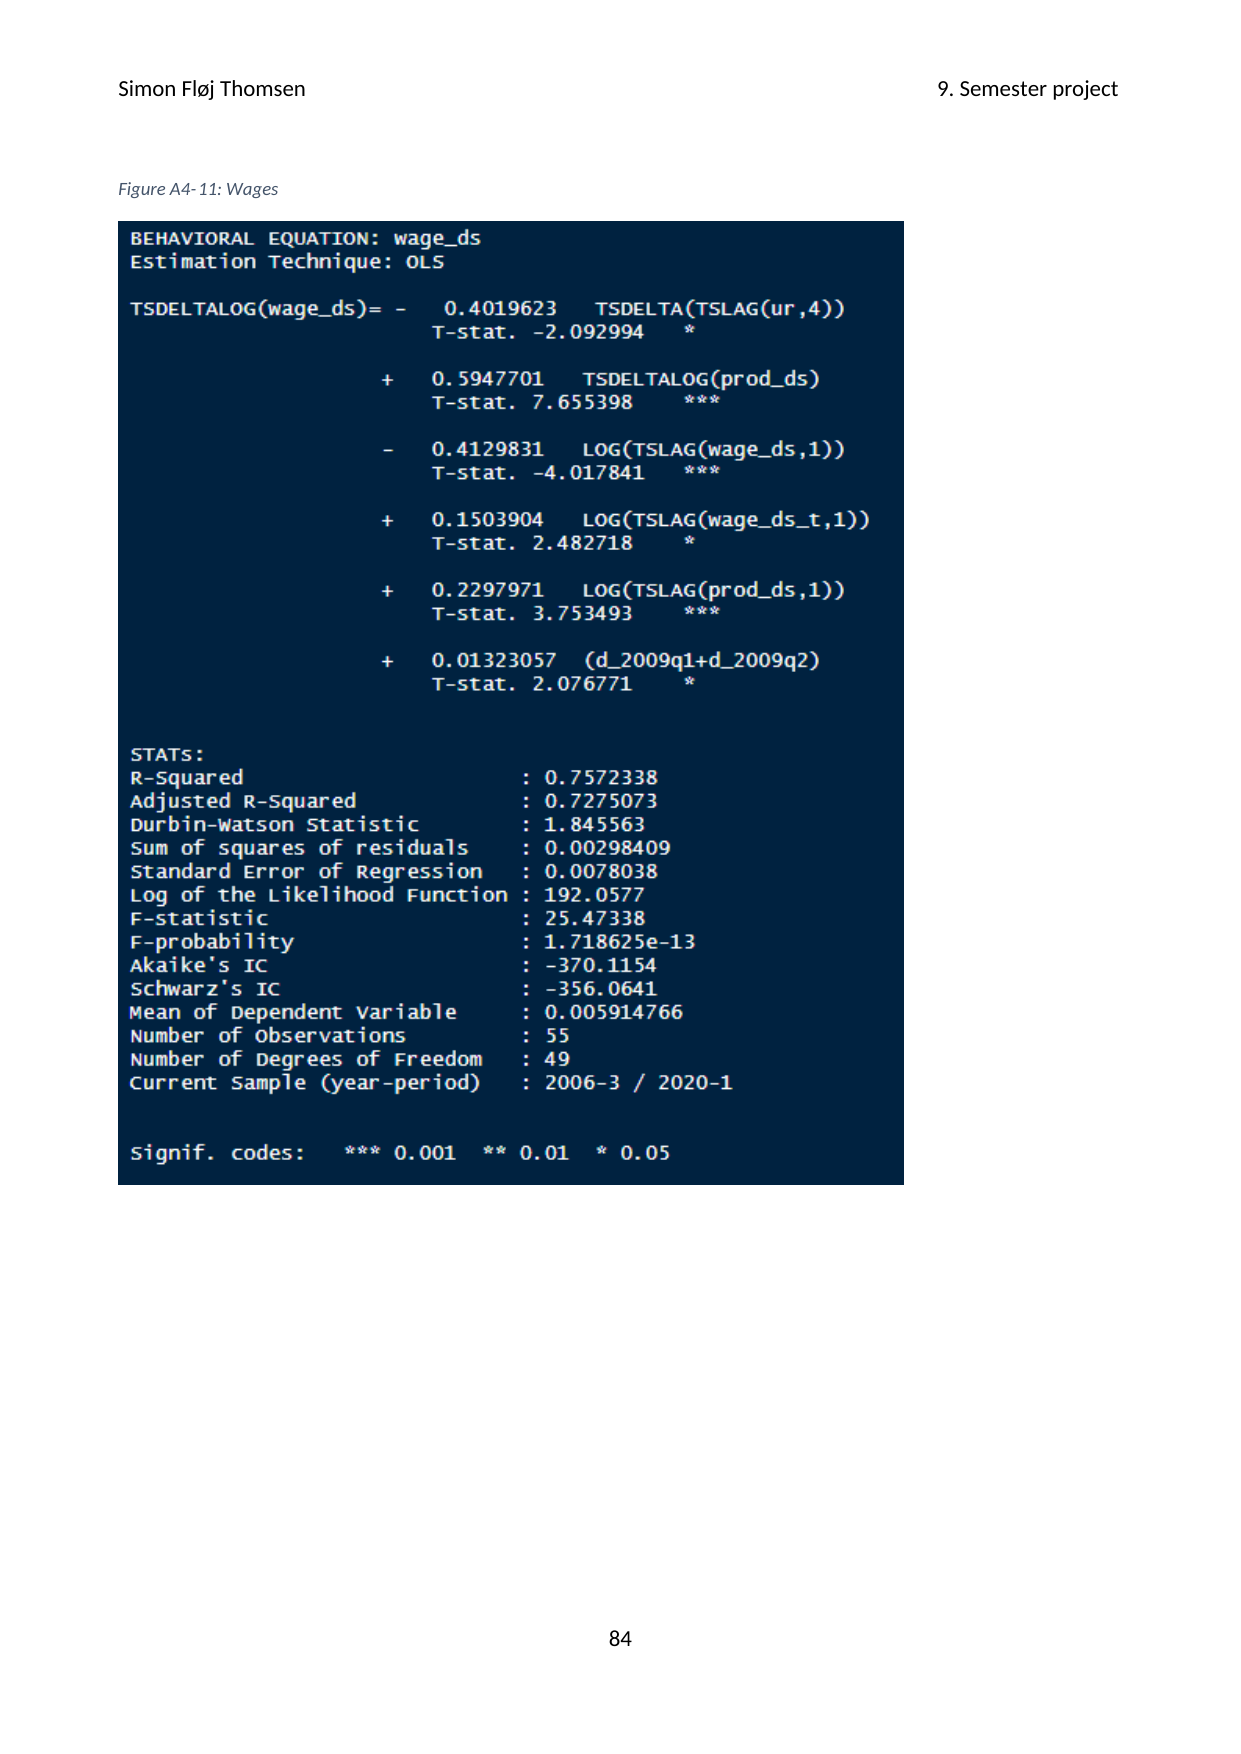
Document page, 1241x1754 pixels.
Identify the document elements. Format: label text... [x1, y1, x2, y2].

picture [118, 221, 904, 1185]
text Figure A4-11: Wages [118, 177, 1122, 200]
